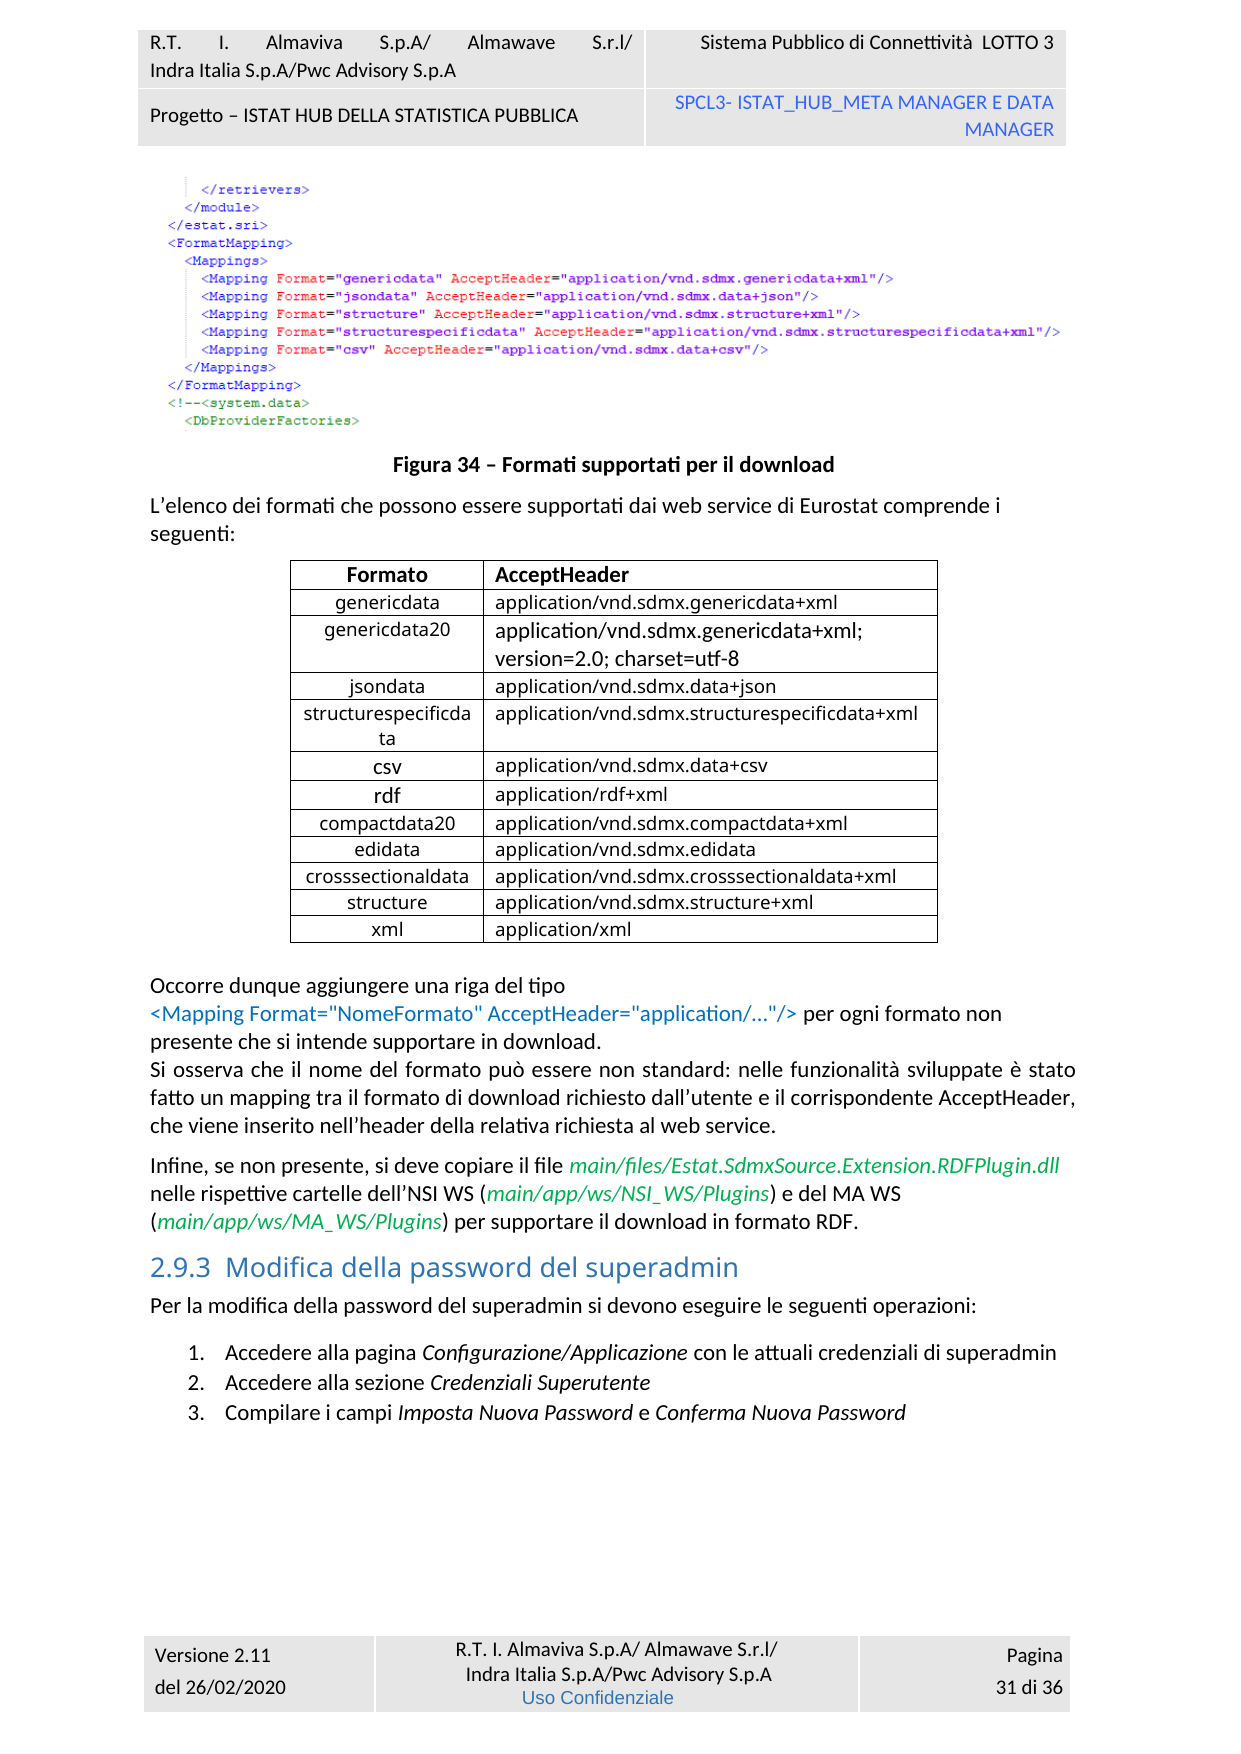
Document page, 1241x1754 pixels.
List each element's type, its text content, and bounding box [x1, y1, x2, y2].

table_cell application/vnd.sdmx.compactdata+xml [484, 810, 937, 836]
table_cell compactdata20 [291, 810, 483, 836]
list Compilare i campi Imposta Nuova Password e Conferma Nuova Password [187, 1398, 1078, 1426]
text L’elenco dei formati che possono essere supportati dai web service di Eurostat comprende i seguenti: [150, 491, 1078, 547]
list Accedere alla sezione Credenziali Superutente [187, 1368, 1078, 1396]
table_cell application/vnd.sdmx.edidata [484, 837, 937, 862]
table_header AcceptHeader [484, 561, 937, 588]
text Figura 34 – Formati supportati per il download [150, 450, 1078, 478]
table_header Formato [291, 561, 483, 588]
table_cell application/vnd.sdmx.structurespecificdata+xml [484, 700, 937, 751]
table_cell application/vnd.sdmx.crosssectionaldata+xml [484, 863, 937, 889]
list Accedere alla pagina Configurazione/Applicazione con le attuali credenziali di superadmin [187, 1338, 1078, 1366]
table_cell application/vnd.sdmx.data+json [484, 673, 937, 699]
table_cell application/vnd.sdmx.data+csv [484, 752, 937, 780]
text <Mapping Format="NomeFormato" AcceptHeader="application/…"/> per ogni formato non presente che si intende supportare in download. [150, 999, 1078, 1055]
table_cell application/vnd.sdmx.genericdata+xml; version=2.0; charset=utf-8 [484, 616, 937, 672]
table_cell csv [291, 752, 483, 780]
table_cell application/vnd.sdmx.genericdata+xml [484, 590, 937, 615]
text Infine, se non presente, si deve copiare il file main/files/Estat.SdmxSource.Extension.RDFPlugin.dll nelle rispettive cartelle dell’NSI WS (main/app/ws/NSI_WS/Plugins) e del MA WS (main/app/ws/MA_WS/Plugins) per supportare il download in formato RDF. [150, 1151, 1078, 1236]
subtitle Modifica della password del superadmin [150, 1248, 1078, 1285]
table_cell rdf [291, 781, 483, 809]
table_cell edidata [291, 837, 483, 862]
table_cell xml [291, 916, 483, 942]
table_cell structure [291, 890, 483, 915]
table_cell application/rdf+xml [484, 781, 937, 809]
table_cell jsondata [291, 673, 483, 699]
picture [150, 177, 1078, 432]
text Per la modifica della password del superadmin si devono eseguire le seguenti operazioni: [150, 1291, 1078, 1319]
table_cell genericdata [291, 590, 483, 615]
table_cell application/vnd.sdmx.structure+xml [484, 890, 937, 915]
table_cell genericdata20 [291, 616, 483, 672]
table_cell application/xml [484, 916, 937, 942]
table_cell crosssectionaldata [291, 863, 483, 889]
table_cell structurespecificdata [291, 700, 483, 751]
text Si osserva che il nome del formato può essere non standard: nelle funzionalità sviluppate è stato fatto un mapping tra il formato di download richiesto dall’utente e il corrispondente AcceptHeader, che viene inserito nell’header della relativa richiesta al web service. [150, 1055, 1078, 1139]
text Occorre dunque aggiungere una riga del tipo [150, 971, 1078, 999]
